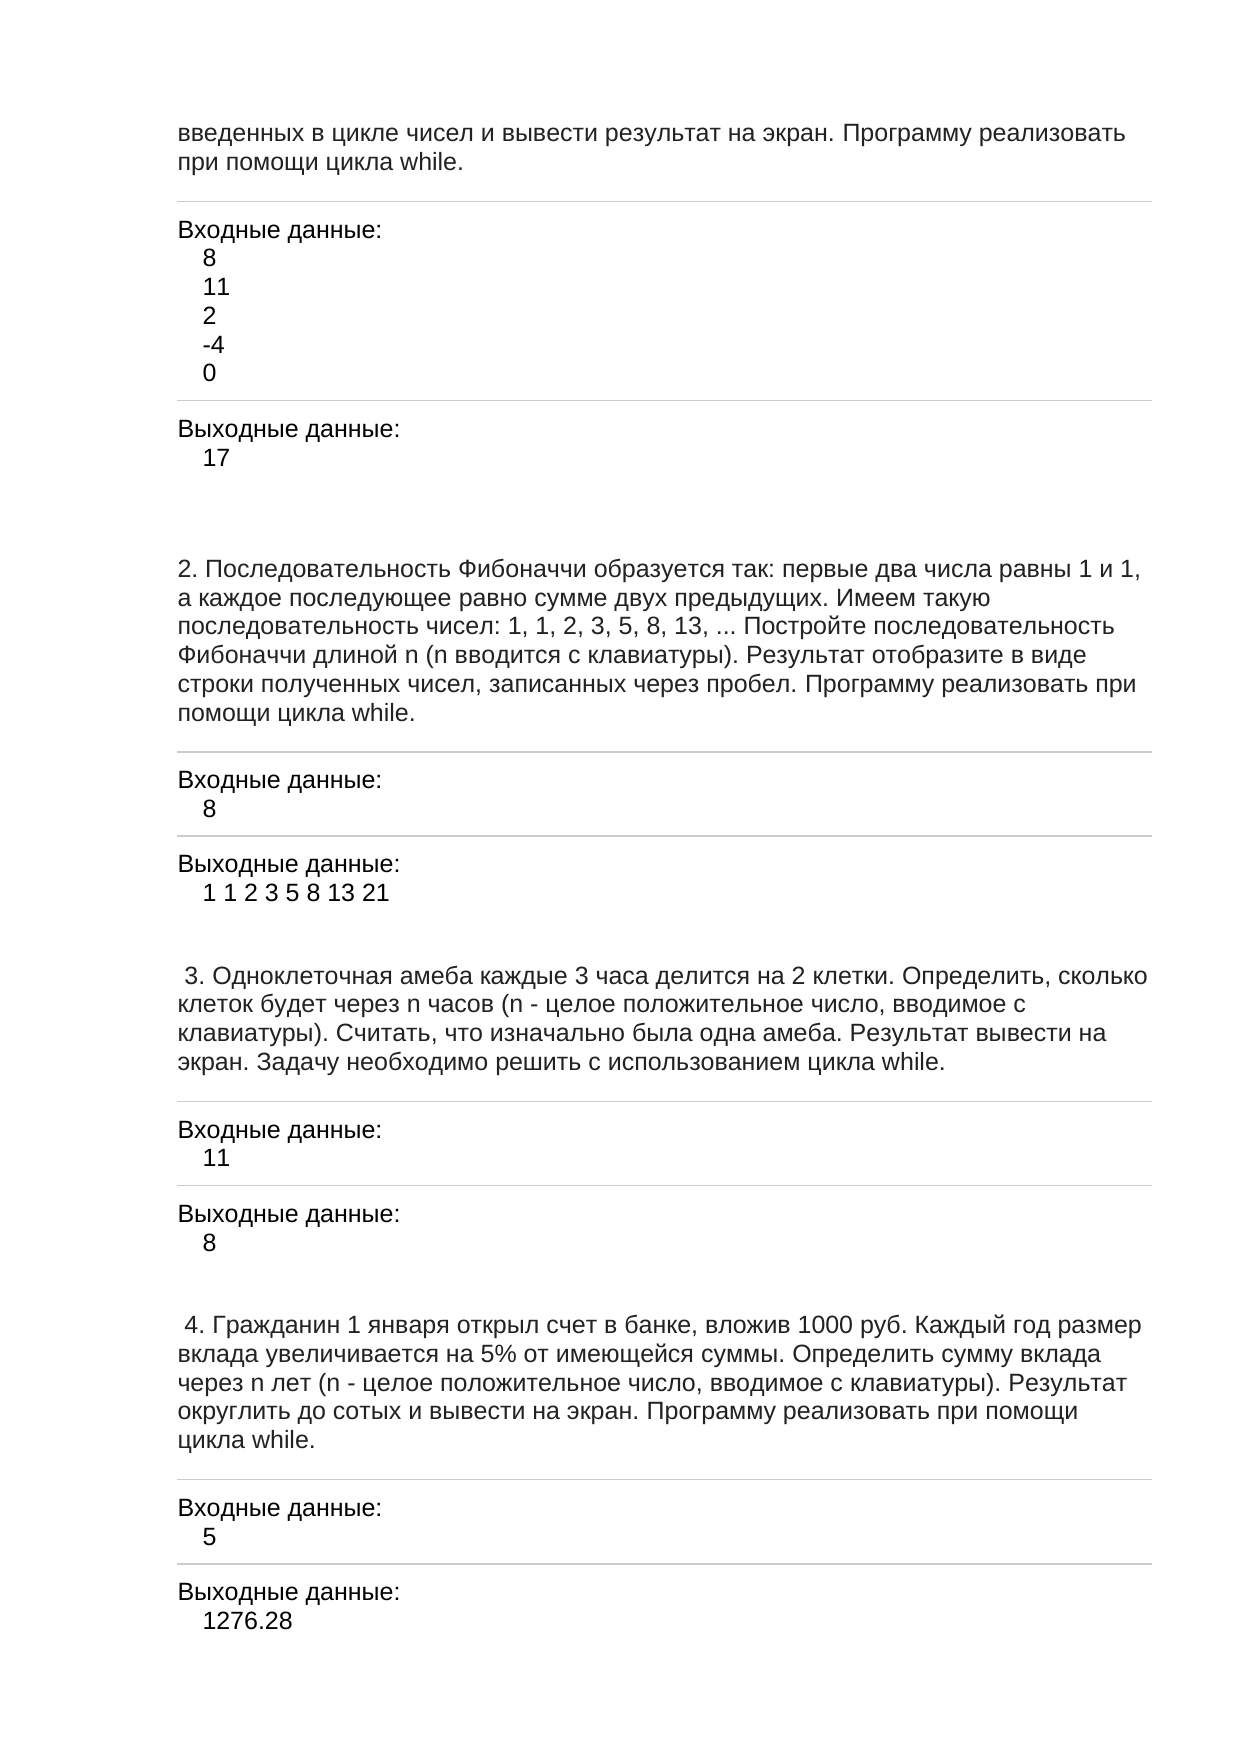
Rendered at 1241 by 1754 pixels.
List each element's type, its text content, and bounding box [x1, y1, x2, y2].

title Выходные данные: [177, 1186, 1152, 1227]
text 11 [202, 1143, 1152, 1172]
title Выходные данные: [177, 401, 1152, 442]
title Входные данные: [177, 1102, 1152, 1143]
text 1276.28 [202, 1606, 1152, 1634]
text -4 [202, 330, 1152, 358]
title Выходные данные: [177, 837, 1152, 878]
title Входные данные: [177, 753, 1152, 794]
text 2 [202, 301, 1152, 330]
text 5 [202, 1522, 1152, 1550]
text 4. Гражданин 1 января открыл счет в банке, вложив 1000 руб. Каждый год размер вклада увеличивается на 5% от имеющейся суммы. Определить сумму вклада через n лет (n - целое положительное число, вводимое с клавиатуры). Результат округлить до сотых и вывести на экран. Программу реализовать при помощи цикла while. [177, 1310, 1152, 1454]
title Входные данные: [177, 202, 1152, 243]
text 2. Последовательность Фибоначчи образуется так: первые два числа равны 1 и 1, а каждое последующее равно сумме двух предыдущих. Имеем такую последовательность чисел: 1, 1, 2, 3, 5, 8, 13, ... Постройте последовательность Фибоначчи длиной n (n вводится с клавиатуры). Результат отобразите в виде строки полученных чисел, записанных через пробел. Программу реализовать при помощи цикла while. [177, 554, 1152, 726]
text 8 [202, 1227, 1152, 1256]
text 8 [202, 243, 1152, 272]
text 1 1 2 3 5 8 13 21 [202, 878, 1152, 907]
title Выходные данные: [177, 1565, 1152, 1606]
title Входные данные: [177, 1480, 1152, 1522]
text 17 [202, 442, 1152, 471]
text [177, 118, 1152, 176]
text 0 [202, 358, 1152, 387]
text 3. Одноклеточная амеба каждые 3 часа делится на 2 клетки. Определить, сколько клеток будет через n часов (n - целое положительное число, вводимое с клавиатуры). Считать, что изначально была одна амеба. Результат вывести на экран. Задачу необходимо решить с использованием цикла while. [177, 961, 1152, 1076]
text 8 [202, 794, 1152, 823]
text 11 [202, 272, 1152, 301]
